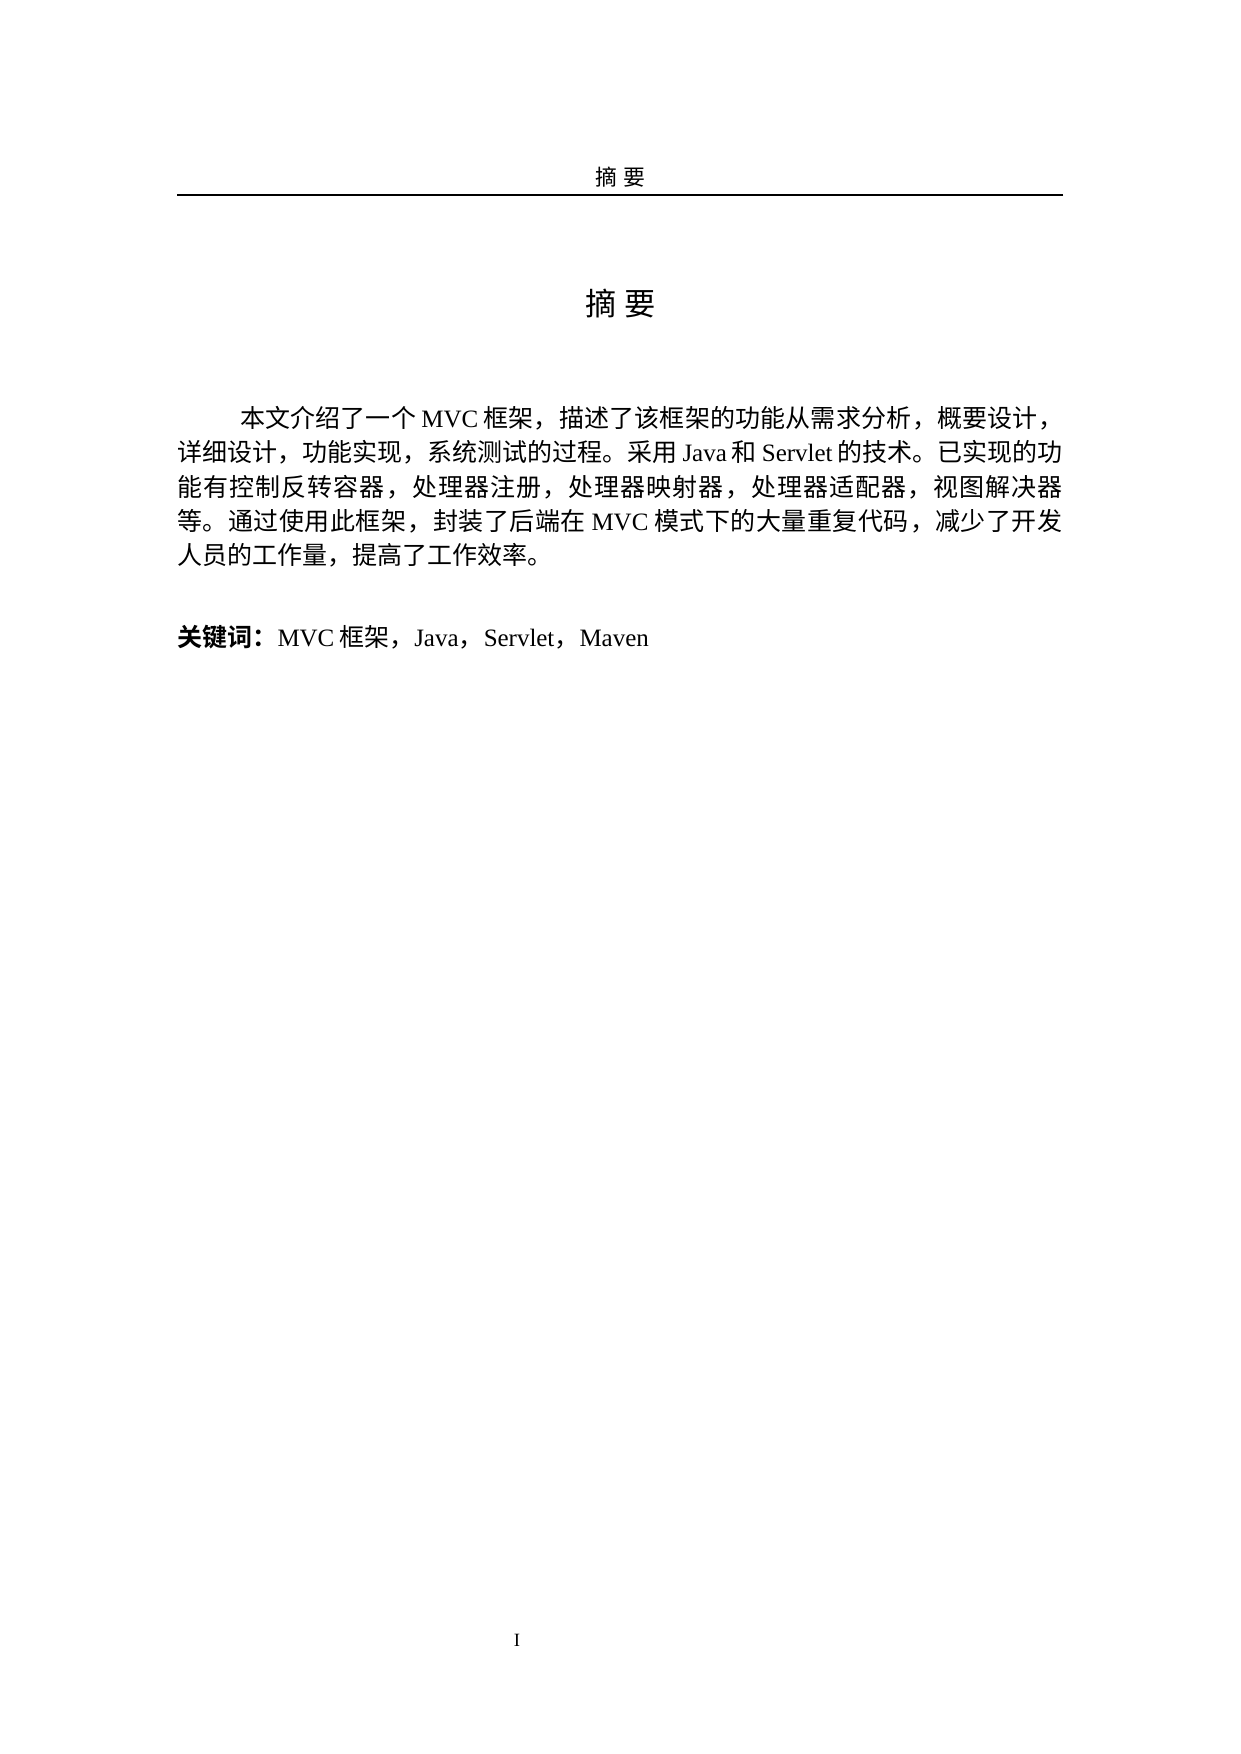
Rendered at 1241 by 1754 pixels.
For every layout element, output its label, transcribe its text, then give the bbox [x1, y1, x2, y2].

text 关键词：MVC框架，Java，Servlet，Maven [177, 619, 1063, 653]
text 本文介绍了一个MVC框架，描述了该框架的功能从需求分析，概要设计，详细设计，功能实现，系统测试的过程。采用Java和Servlet的技术。已实现的功能有控制反转容器，处理器注册，处理器映射器，处理器适配器，视图解决器等。通过使用此框架，封装了后端在MVC模式下的大量重复代码，减少了开发人员的工作量，提高了工作效率。 [177, 400, 1063, 572]
text 摘 要 [177, 269, 1063, 338]
